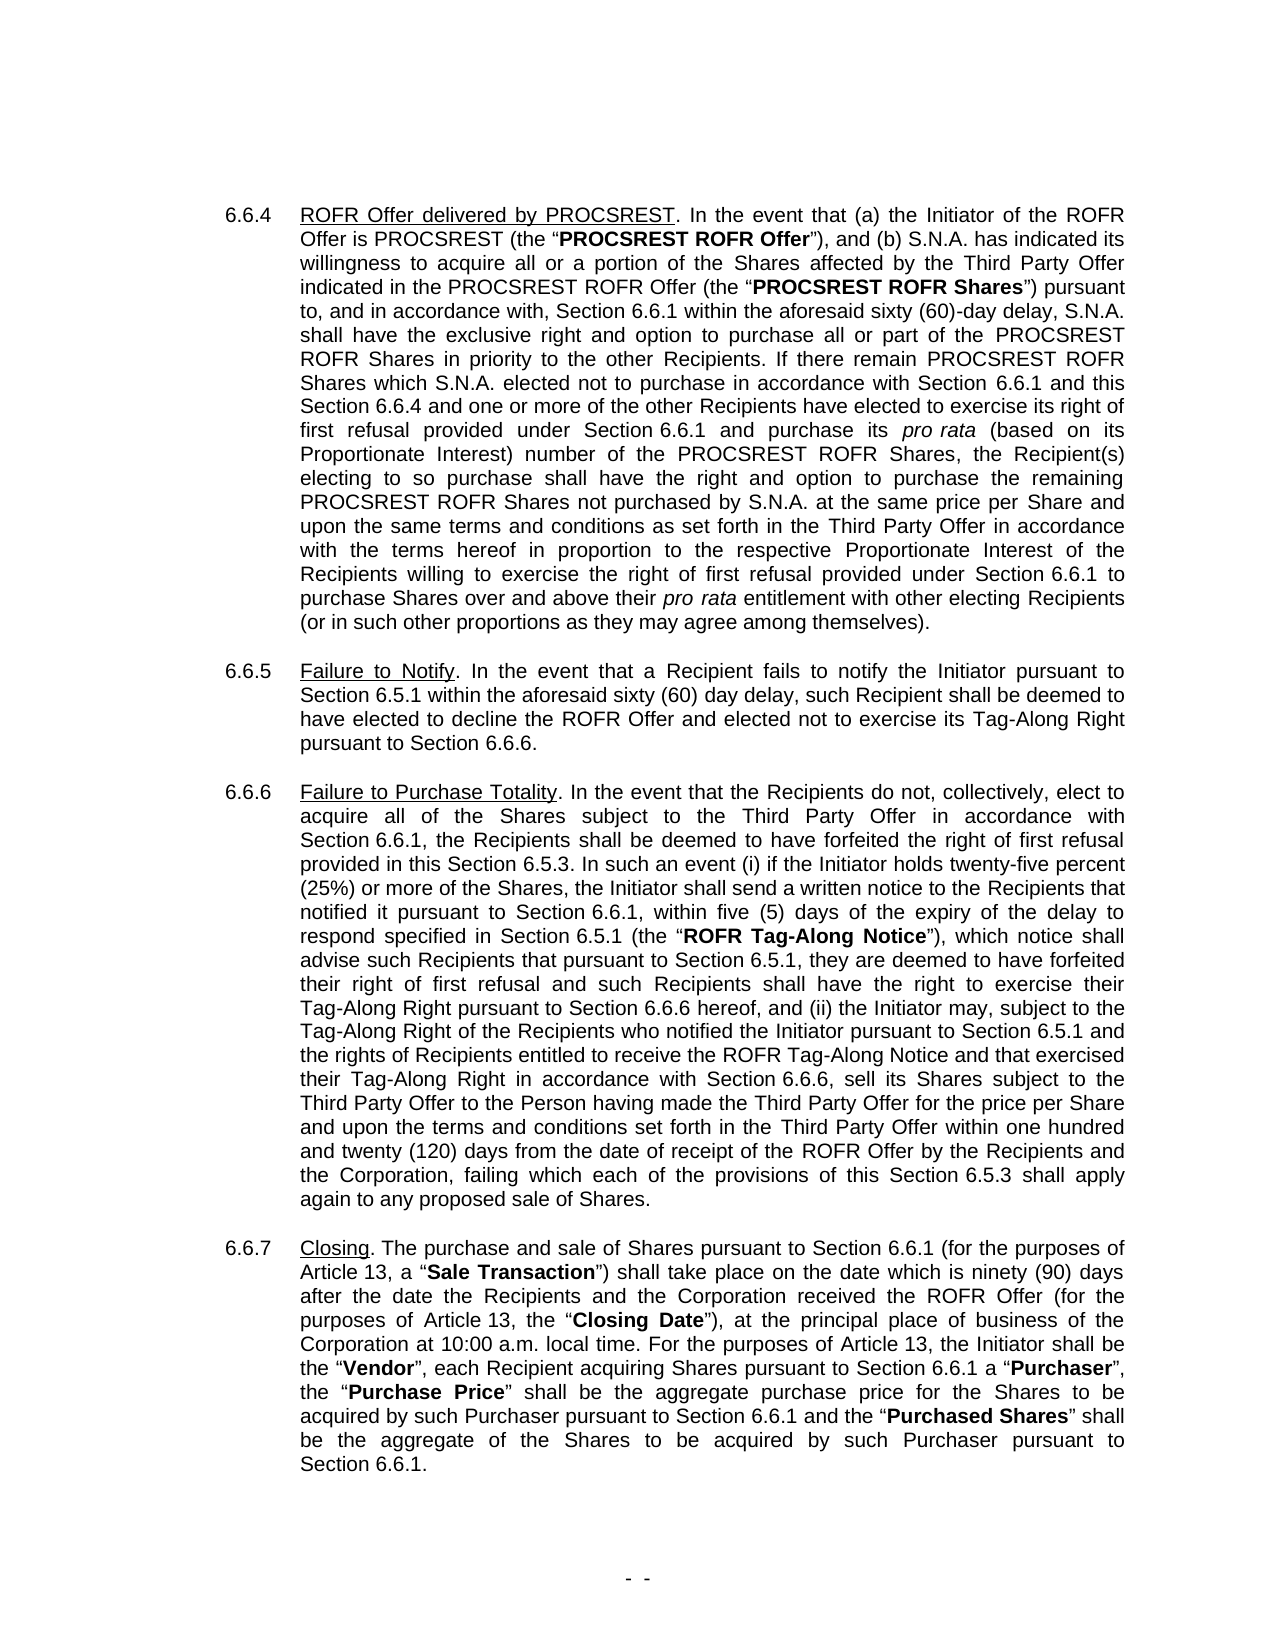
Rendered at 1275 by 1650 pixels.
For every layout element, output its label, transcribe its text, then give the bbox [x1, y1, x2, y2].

text Closing. The purchase and sale of Shares pursuant to Section 6.6.1 (for the purposes of Article 13, a “Sale Transaction”) shall take place on the date which is ninety (90) days after the date the Recipients and the Corporation received the ROFR Offer (for the purposes of Article 13, the “Closing Date”), at the principal place of business of the Corporation at 10:00 a.m. local time. For the purposes of Article 13, the Initiator shall be the “Vendor”, each Recipient acquiring Shares pursuant to Section 6.6.1 a “Purchaser”, the “Purchase Price” shall be the aggregate purchase price for the Shares to be acquired by such Purchaser pursuant to Section 6.6.1 and the “Purchased Shares” shall be the aggregate of the Shares to be acquired by such Purchaser pursuant to Section 6.6.1. [225, 1236, 1125, 1476]
text Failure to Notify. In the event that a Recipient fails to notify the Initiator pursuant to Section 6.5.1 within the aforesaid sixty (60) day delay, such Recipient shall be deemed to have elected to decline the ROFR Offer and elected not to exercise its Tag-Along Right pursuant to Section 6.6.6. [225, 659, 1125, 755]
text ROFR Offer delivered by PROCSREST. In the event that (a) the Initiator of the ROFR Offer is PROCSREST (the “PROCSREST ROFR Offer”), and (b) S.N.A. has indicated its willingness to acquire all or a portion of the Shares affected by the Third Party Offer indicated in the PROCSREST ROFR Offer (the “PROCSREST ROFR Shares”) pursuant to, and in accordance with, Section 6.6.1 within the aforesaid sixty (60)-day delay, S.N.A. shall have the exclusive right and option to purchase all or part of the PROCSREST ROFR Shares in priority to the other Recipients. If there remain PROCSREST ROFR Shares which S.N.A. elected not to purchase in accordance with Section 6.6.1 and this Section 6.6.4 and one or more of the other Recipients have elected to exercise its right of first refusal provided under Section 6.6.1 and purchase its pro rata (based on its Proportionate Interest) number of the PROCSREST ROFR Shares, the Recipient(s) electing to so purchase shall have the right and option to purchase the remaining PROCSREST ROFR Shares not purchased by S.N.A. at the same price per Share and upon the same terms and conditions as set forth in the Third Party Offer in accordance with the terms hereof in proportion to the respective Proportionate Interest of the Recipients willing to exercise the right of first refusal provided under Section 6.6.1 to purchase Shares over and above their pro rata entitlement with other electing Recipients (or in such other proportions as they may agree among themselves). [225, 203, 1125, 634]
text Failure to Purchase Totality. In the event that the Recipients do not, collectively, elect to acquire all of the Shares subject to the Third Party Offer in accordance with Section 6.6.1, the Recipients shall be deemed to have forfeited the right of first refusal provided in this Section 6.5.3. In such an event (i) if the Initiator holds twenty-five percent (25%) or more of the Shares, the Initiator shall send a written notice to the Recipients that notified it pursuant to Section 6.6.1, within five (5) days of the expiry of the delay to respond specified in Section 6.5.1 (the “ROFR Tag-Along Notice”), which notice shall advise such Recipients that pursuant to Section 6.5.1, they are deemed to have forfeited their right of first refusal and such Recipients shall have the right to exercise their Tag-Along Right pursuant to Section 6.6.6 hereof, and (ii) the Initiator may, subject to the Tag-Along Right of the Recipients who notified the Initiator pursuant to Section 6.5.1 and the rights of Recipients entitled to receive the ROFR Tag-Along Notice and that exercised their Tag-Along Right in accordance with Section 6.6.6, sell its Shares subject to the Third Party Offer to the Person having made the Third Party Offer for the price per Share and upon the terms and conditions set forth in the Third Party Offer within one hundred and twenty (120) days from the date of receipt of the ROFR Offer by the Recipients and the Corporation, failing which each of the provisions of this Section 6.5.3 shall apply again to any proposed sale of Shares. [225, 780, 1125, 1211]
